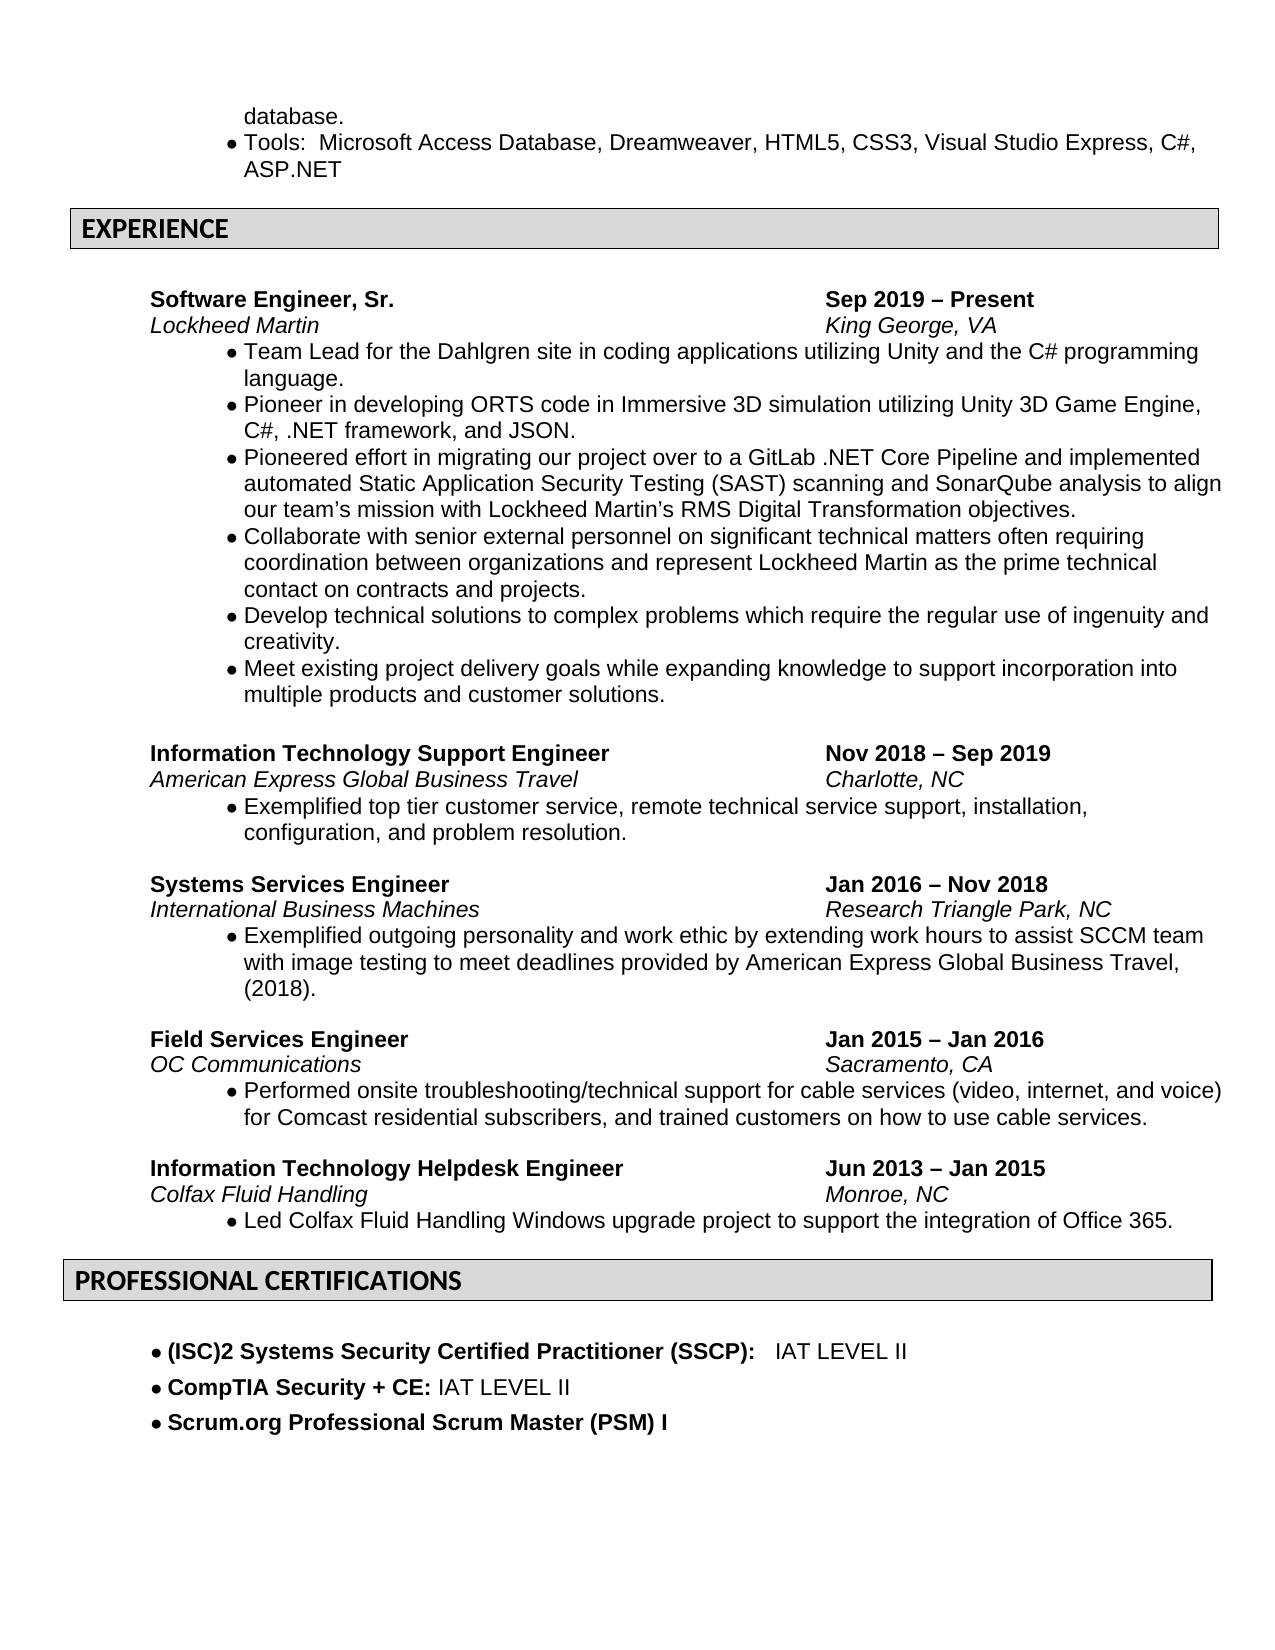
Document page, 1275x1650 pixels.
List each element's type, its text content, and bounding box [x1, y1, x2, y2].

text OC Communications Sacramento, CA [150, 1052, 1223, 1077]
list Team Lead for the Dahlgren site in coding applications utilizing Unity and the C# programming language. [225, 338, 1223, 391]
list Pioneered effort in migrating our project over to a GitLab .NET Core Pipeline and implemented automated Static Application Security Testing (SAST) scanning and SonarQube analysis to align our team’s mission with Lockheed Martin’s RMS Digital Transformation objectives. [225, 444, 1223, 523]
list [225, 103, 1223, 129]
list Scrum.org Professional Scrum Master (PSM) I [150, 1409, 1223, 1436]
list Exemplified top tier customer service, remote technical service support, installation, configuration, and problem resolution. [225, 793, 1223, 845]
list Collaborate with senior external personnel on significant technical matters often requiring coordination between organizations and represent Lockheed Martin as the prime technical contact on contracts and projects. [225, 523, 1223, 602]
list Exemplified outgoing personality and work ethic by extending work hours to assist SCCM team with image testing to meet deadlines provided by American Express Global Business Travel, (2018). [225, 922, 1223, 1001]
text International Business Machines Research Triangle Park, NC [150, 897, 1223, 922]
text Lockheed Martin King George, VA [150, 312, 1223, 338]
subtitle Systems Services Engineer Jan 2016 – Nov 2018 [150, 872, 1223, 897]
subtitle Software Engineer, Sr. Sep 2019 – Present [150, 286, 1223, 312]
subtitle Information Technology Helpdesk Engineer Jun 2013 – Jan 2015 [150, 1157, 1223, 1182]
text Colfax Fluid Handling Monroe, NC [150, 1182, 1223, 1207]
subtitle Field Services Engineer Jan 2015 – Jan 2016 [150, 1027, 1223, 1052]
list Performed onsite troubleshooting/technical support for cable services (video, internet, and voice) for Comcast residential subscribers, and trained customers on how to use cable services. [225, 1077, 1223, 1130]
list Tools: Microsoft Access Database, Dreamweaver, HTML5, CSS3, Visual Studio Express, C#, ASP.NET [225, 129, 1223, 182]
subtitle Information Technology Support Engineer Nov 2018 – Sep 2019 [150, 740, 1223, 766]
list Develop technical solutions to complex problems which require the regular use of ingenuity and creativity. [225, 602, 1223, 654]
list CompTIA Security + CE: IAT LEVEL II [150, 1373, 1223, 1400]
text American Express Global Business Travel Charlotte, NC [150, 766, 1223, 793]
list Led Colfax Fluid Handling Windows upgrade project to support the integration of Office 365. [225, 1207, 1223, 1233]
list Meet existing project delivery goals while expanding knowledge to support incorporation into multiple products and customer solutions. [225, 654, 1223, 707]
list Pioneer in developing ORTS code in Immersive 3D simulation utilizing Unity 3D Game Engine, C#, .NET framework, and JSON. [225, 391, 1223, 444]
list (ISC)2 Systems Security Certified Practitioner (SSCP): IAT LEVEL II [150, 1338, 1223, 1364]
